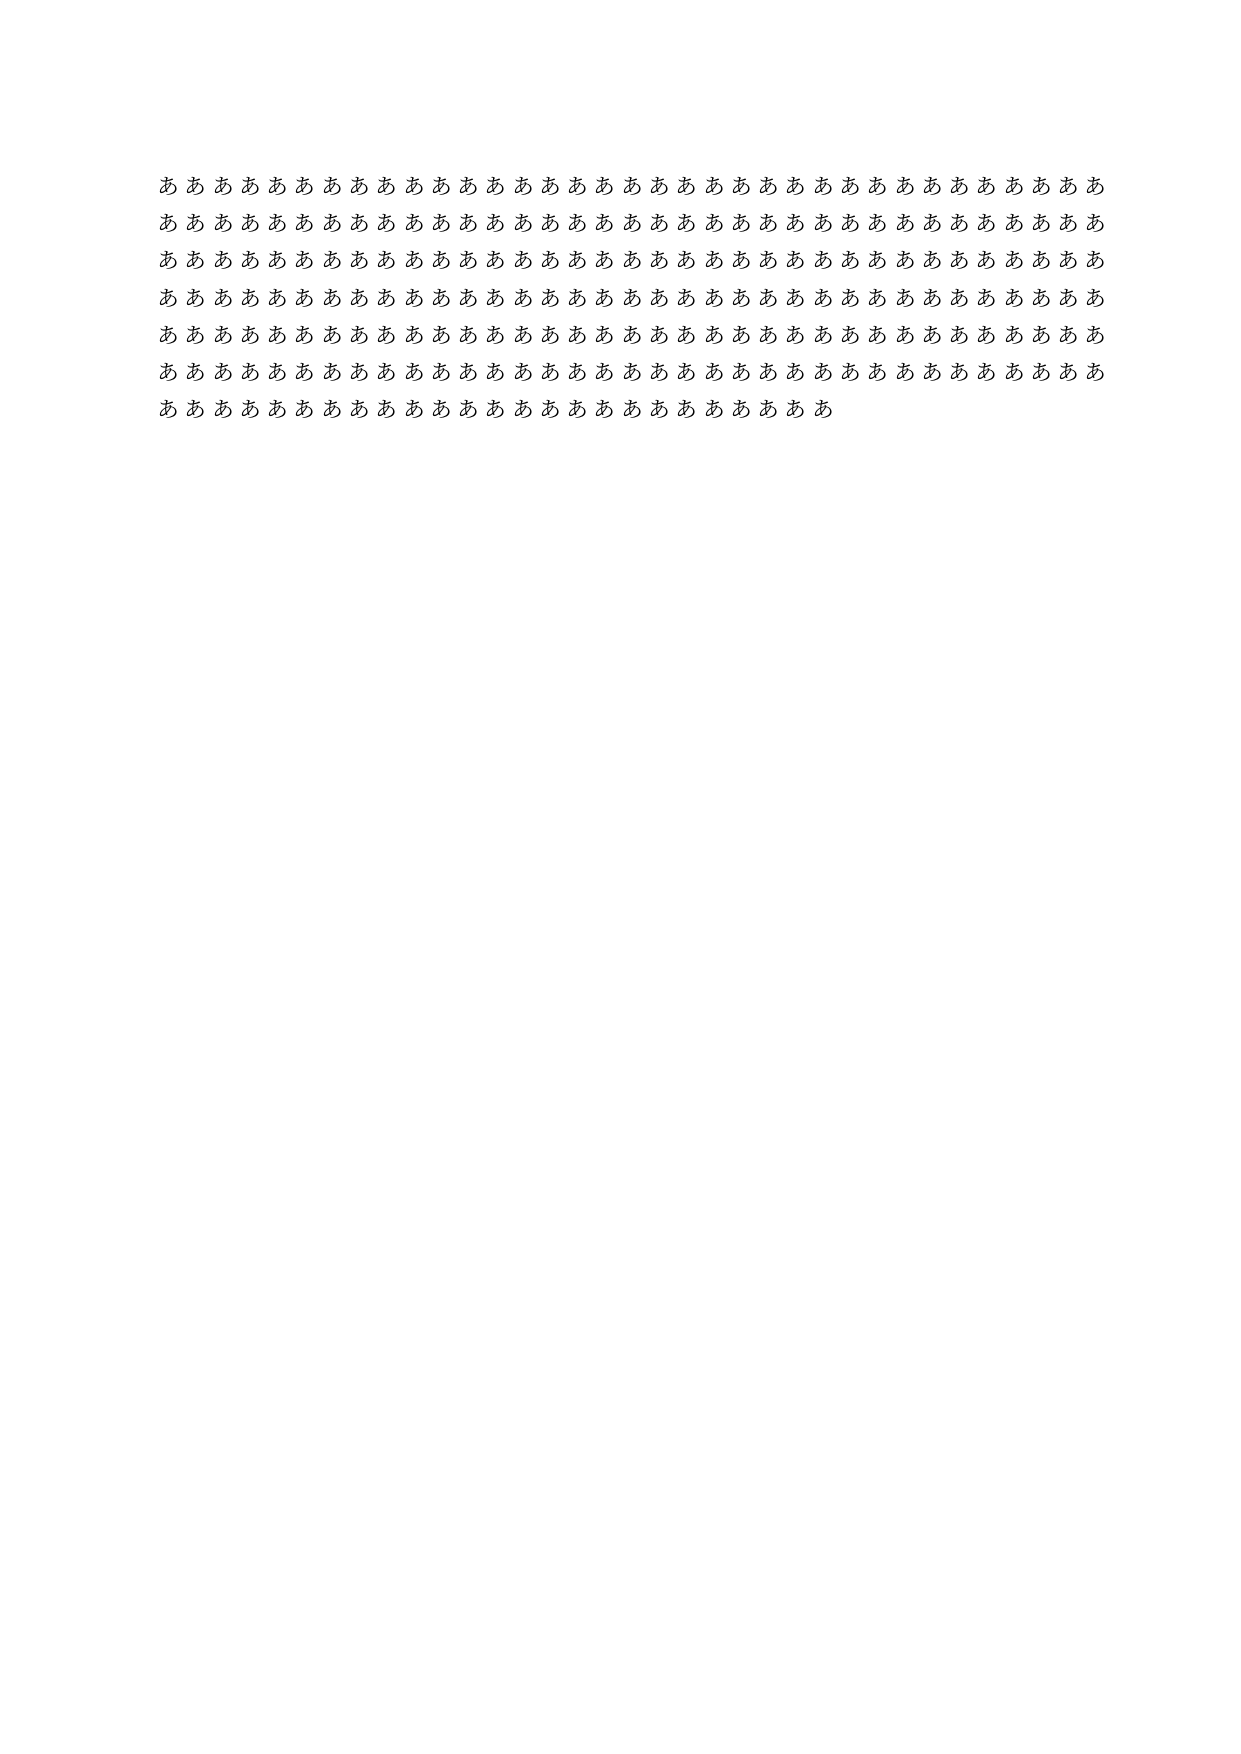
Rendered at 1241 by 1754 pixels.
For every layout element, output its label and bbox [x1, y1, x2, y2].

text [157, 167, 1112, 427]
